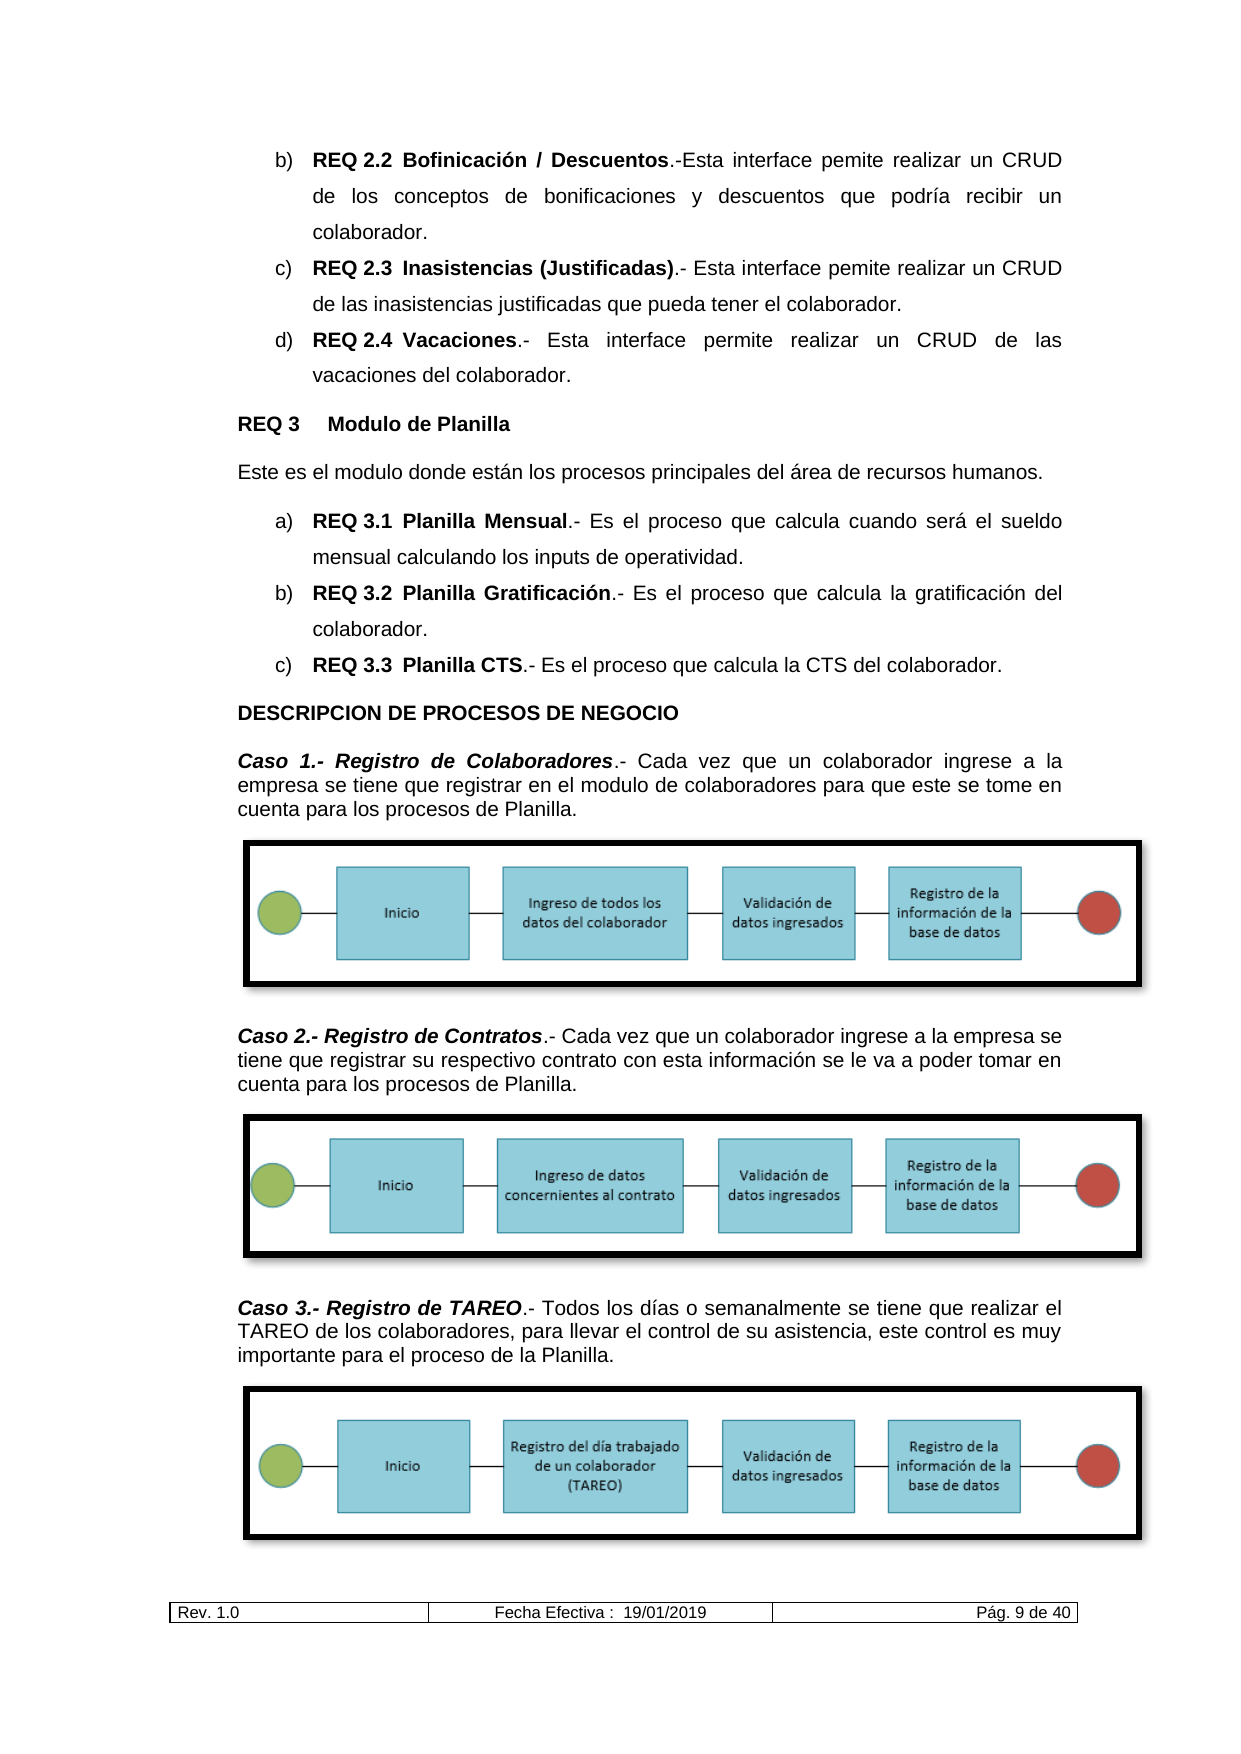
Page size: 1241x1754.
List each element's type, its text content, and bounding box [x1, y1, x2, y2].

picture [250, 1392, 1136, 1534]
list REQ 2.3 Inasistencias (Justificadas).- Esta interface pemite realizar un CRUD de las inasistencias justificadas que pueda tener el colaborador. [275, 256, 1063, 315]
list REQ 3.3 Planilla CTS.- Es el proceso que calcula la CTS del colaborador. [275, 652, 1063, 676]
text Este es el modulo donde están los procesos principales del área de recursos humanos. [237, 460, 1063, 484]
list REQ 2.4 Vacaciones.- Esta interface permite realizar un CRUD de las vacaciones del colaborador. [275, 327, 1063, 387]
text Caso 3.- Registro de TAREO.- Todos los días o semanalmente se tiene que realizar el TAREO de los colaboradores, para llevar el control de su asistencia, este control es muy importante para el proceso de la Planilla. [237, 1295, 1063, 1367]
text Caso 1.- Registro de Colaboradores.- Cada vez que un colaborador ingrese a la empresa se tiene que registrar en el modulo de colaboradores para que este se tome en cuenta para los procesos de Planilla. [237, 749, 1063, 821]
list REQ 2.2 Bofinicación / Descuentos.-Esta interface pemite realizar un CRUD de los conceptos de bonificaciones y descuentos que podría recibir un colaborador. [275, 148, 1063, 243]
list REQ 3.2 Planilla Gratificación.- Es el proceso que calcula la gratificación del colaborador. [275, 581, 1063, 640]
text Caso 2.- Registro de Contratos.- Cada vez que un colaborador ingrese a la empresa se tiene que registrar su respectivo contrato con esta información se le va a poder tomar en cuenta para los procesos de Planilla. [237, 1024, 1063, 1096]
picture [250, 846, 1136, 981]
text DESCRIPCION DE PROCESOS DE NEGOCIO [237, 701, 1063, 725]
picture [250, 1121, 1136, 1251]
list REQ 3.1 Planilla Mensual.- Es el proceso que calcula cuando será el sueldo mensual calculando los inputs de operatividad. [275, 509, 1063, 568]
text REQ 3 Modulo de Planilla [237, 412, 1063, 436]
